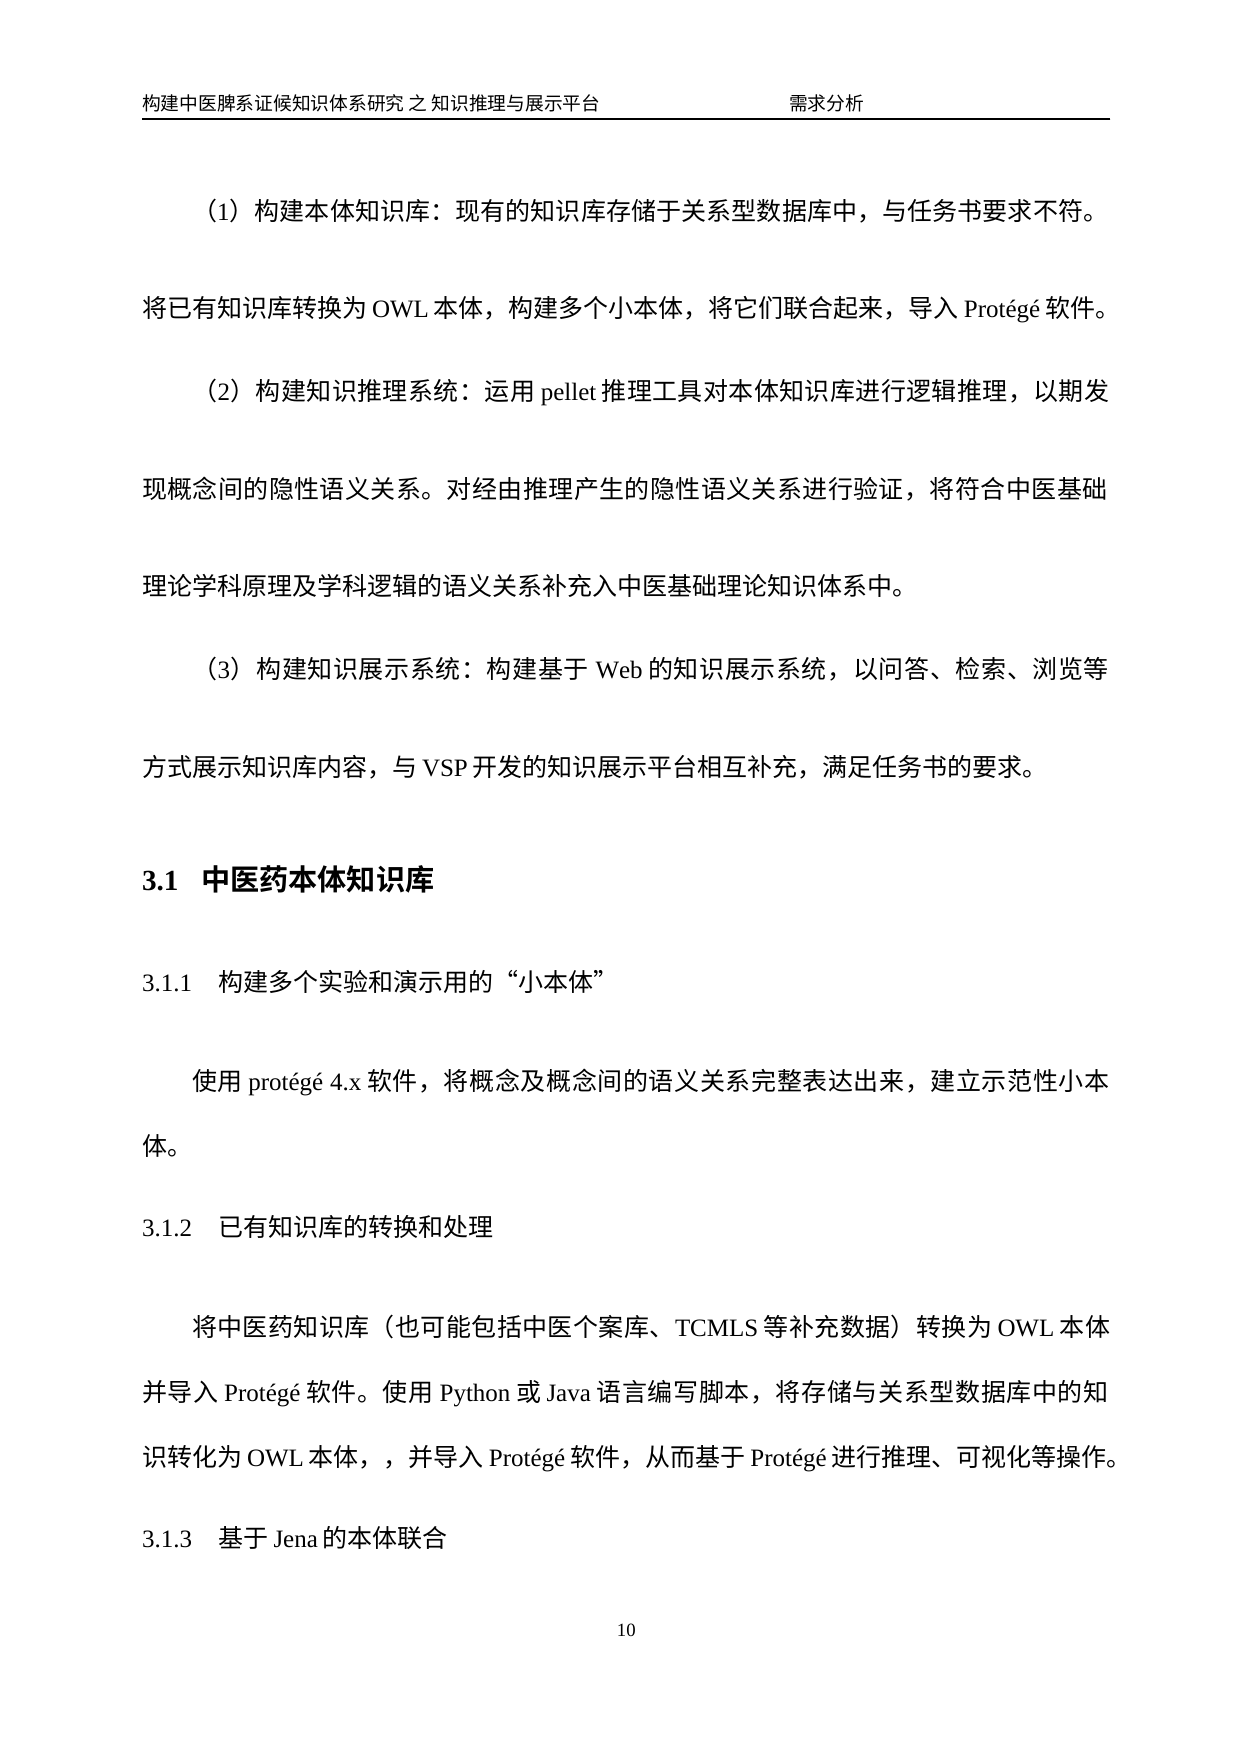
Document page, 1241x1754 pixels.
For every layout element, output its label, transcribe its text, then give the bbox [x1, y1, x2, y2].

subtitle 中医药本体知识库 [142, 845, 1110, 910]
text 使用protégé 4.x软件，将概念及概念间的语义关系完整表达出来，建立示范性小本体。 [142, 1060, 1110, 1190]
subtitle 已有知识库的转换和处理 [142, 1206, 1110, 1271]
subtitle 构建多个实验和演示用的“小本体” [142, 961, 1110, 1026]
text 将中医药知识库（也可能包括中医个案库、TCMLS等补充数据）转换为OWL本体，并导入Protégé软件。使用Python或Java语言编写脚本，将存储与关系型数据库中的知识转化为OWL本体，，并导入Protégé软件，从而基于Protégé进行推理、可视化等操作。 [142, 1306, 1110, 1501]
text （2）构建知识推理系统：运用pellet推理工具对本体知识库进行逻辑推理，以期发现概念间的隐性语义关系。对经由推理产生的隐性语义关系进行验证，将符合中医基础理论学科原理及学科逻辑的语义关系补充入中医基础理论知识体系中。 [142, 357, 1110, 617]
text （1）构建本体知识库：现有的知识库存储于关系型数据库中，与任务书要求不符。将已有知识库转换为OWL本体，构建多个小本体，将它们联合起来，导入Protégé软件。 [142, 177, 1110, 339]
subtitle 基于Jena的本体联合 [142, 1517, 1110, 1582]
text （3）构建知识展示系统：构建基于Web的知识展示系统，以问答、检索、浏览等方式展示知识库内容，与VSP开发的知识展示平台相互补充，满足任务书的要求。 [142, 636, 1110, 798]
